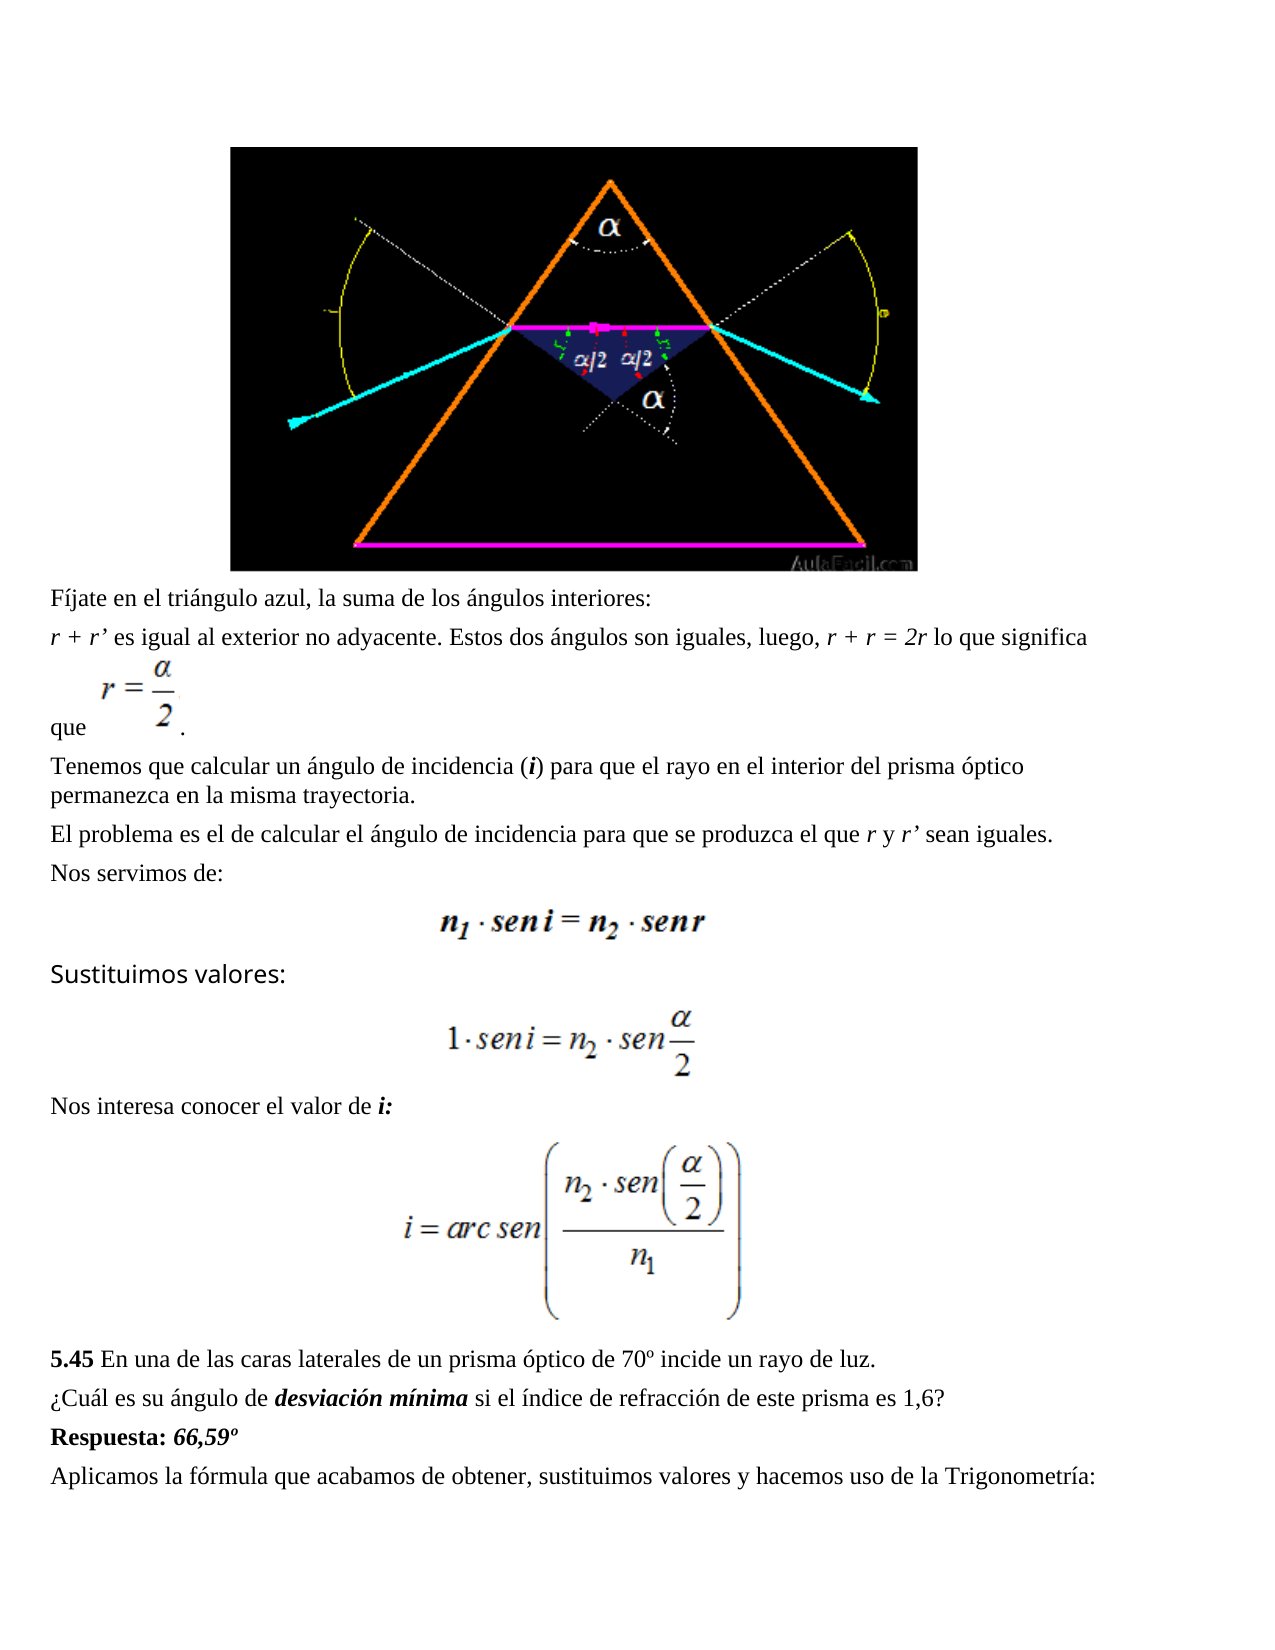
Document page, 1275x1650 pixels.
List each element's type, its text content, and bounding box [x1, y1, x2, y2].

text Tenemos que calcular un ángulo de incidencia (i) para que el rayo en el interior del prisma óptico permanezca en la misma trayectoria. [50, 751, 1098, 809]
text r + r’ es igual al exterior no adyacente. Estos dos ángulos son iguales, luego, r + r = 2r lo que significa que . [50, 622, 1098, 741]
text El problema es el de calcular el ángulo de incidencia para que se produzca el que r y r’ sean iguales. [50, 819, 1098, 848]
text Nos servimos de: [50, 858, 1098, 887]
picture [397, 1130, 751, 1334]
text ¿Cuál es su ángulo de desviación mínima si el índice de refracción de este prisma es 1,6? [50, 1383, 1098, 1412]
text Sustituimos valores: [50, 956, 1098, 990]
picture [92, 651, 180, 736]
text Respuesta: 66,59º [50, 1422, 1098, 1451]
text 5.45 En una de las caras laterales de un prisma óptico de 70º incide un rayo de luz. [50, 1344, 1098, 1372]
picture [230, 147, 918, 573]
text Aplicamos la fórmula que acabamos de obtener, sustituimos valores y hacemos uso de la Trigonometría: [50, 1461, 1098, 1490]
text Nos interesa conocer el valor de i: [50, 1091, 1098, 1120]
text Fíjate en el triángulo azul, la suma de los ángulos interiores: [50, 583, 1098, 612]
picture [439, 1000, 709, 1081]
picture [431, 897, 717, 946]
